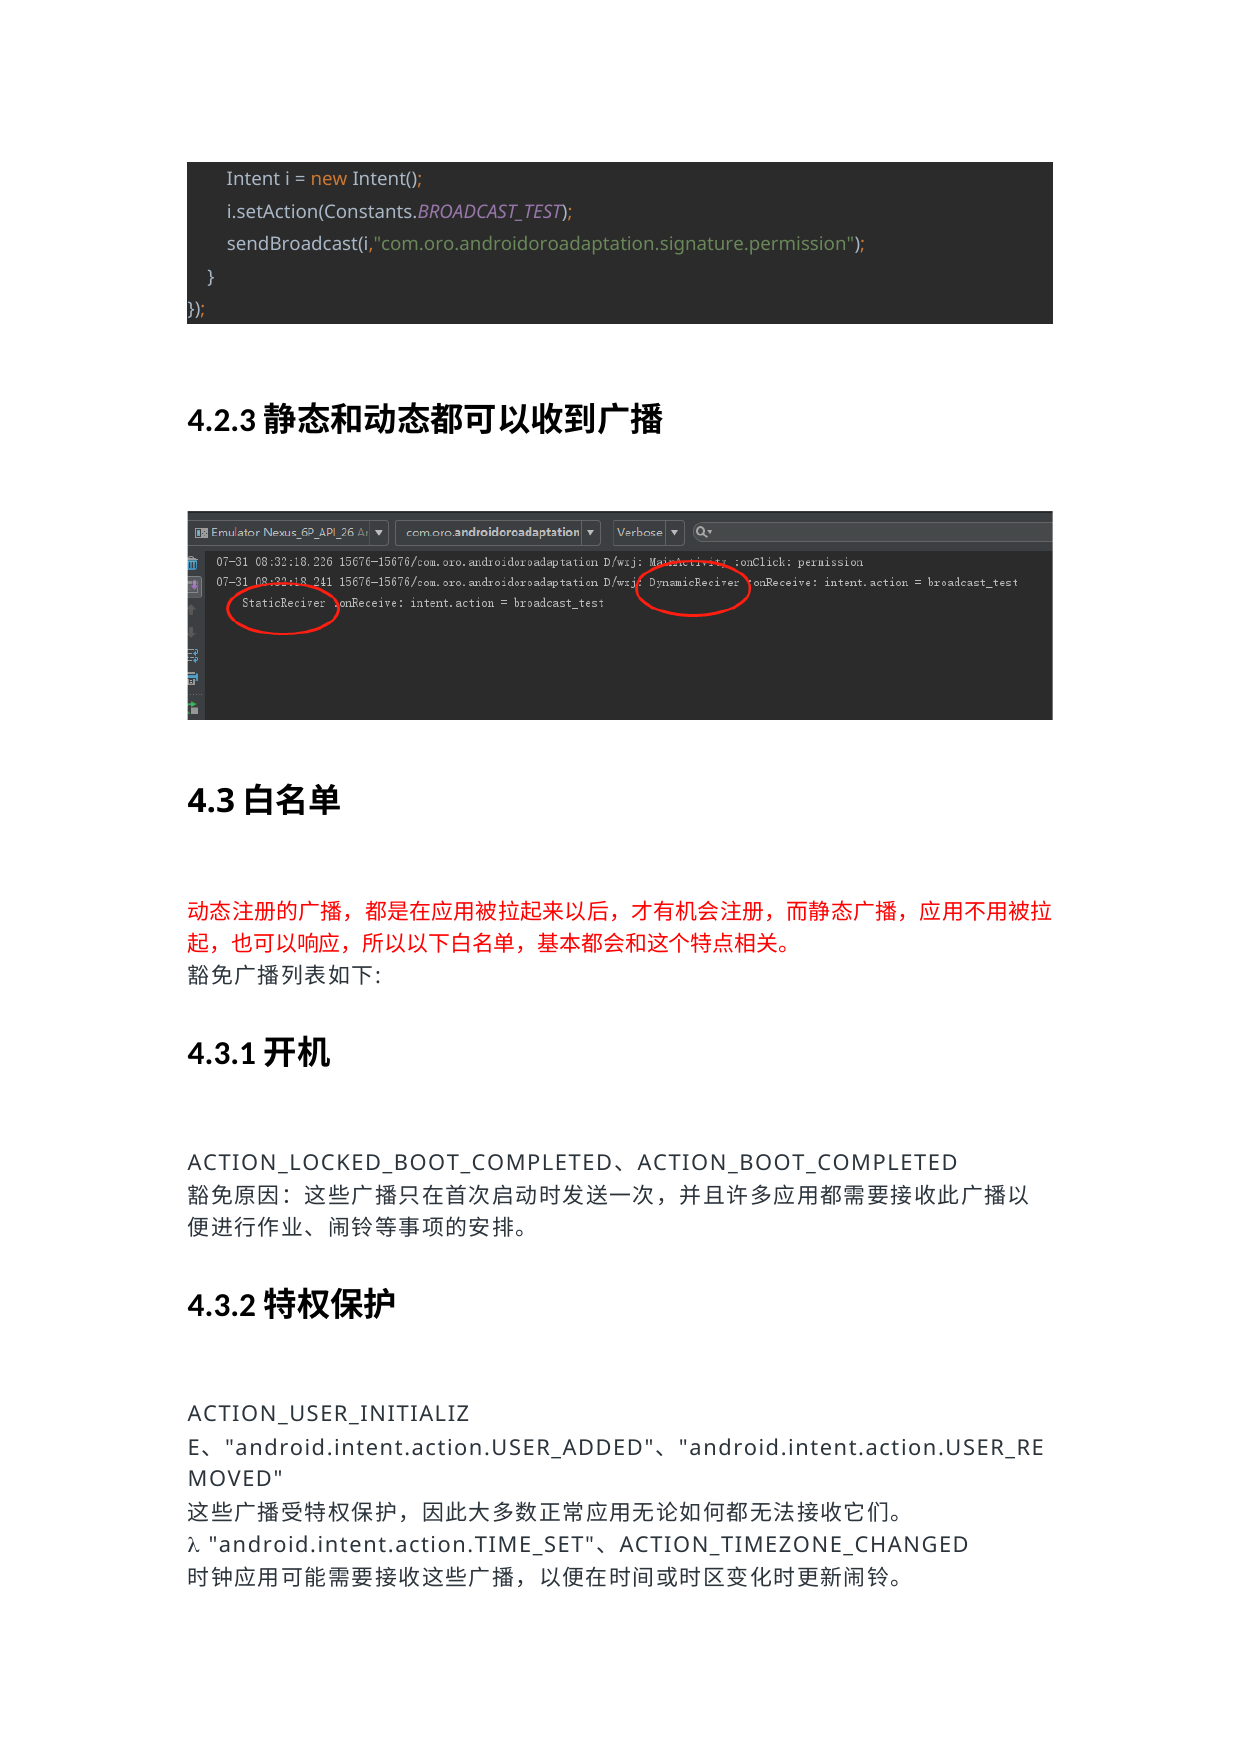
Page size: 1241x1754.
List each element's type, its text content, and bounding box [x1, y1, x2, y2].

subtitle 4.3.2 特权保护 [187, 1269, 1053, 1334]
text "android.intent.action.TIME_SET"、ACTION_TIMEZONE_CHANGED 时钟应用可能需要接收这些广播，以便在时间或时区变化时更新闹铃。 [187, 1527, 1053, 1592]
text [187, 162, 1053, 324]
text ACTION_LOCKED_BOOT_COMPLETED、ACTION_BOOT_COMPLETED 豁免原因：这些广播只在首次启动时发送一次，并且许多应用都需要接收此广播以便进行作业、闹铃等事项的安排。 [187, 1145, 1053, 1242]
subtitle 4.2.3 静态和动态都可以收到广播 [187, 384, 1053, 449]
text 豁免广播列表如下: [187, 958, 1053, 991]
subtitle 4.3白名单 [187, 766, 1053, 831]
text 动态注册的广播，都是在应用被拉起来以后，才有机会注册，而静态广播，应用不用被拉起，也可以响应，所以以下白名单，基本都会和这个特点相关。 [187, 893, 1053, 958]
picture [187, 511, 1053, 720]
subtitle 4.3.1 开机 [187, 1018, 1053, 1083]
text ACTION_USER_INITIALIZE、"android.intent.action.USER_ADDED"、"android.intent.action.USER_REMOVED" 这些广播受特权保护，因此大多数正常应用无论如何都无法接收它们。 [187, 1397, 1053, 1527]
